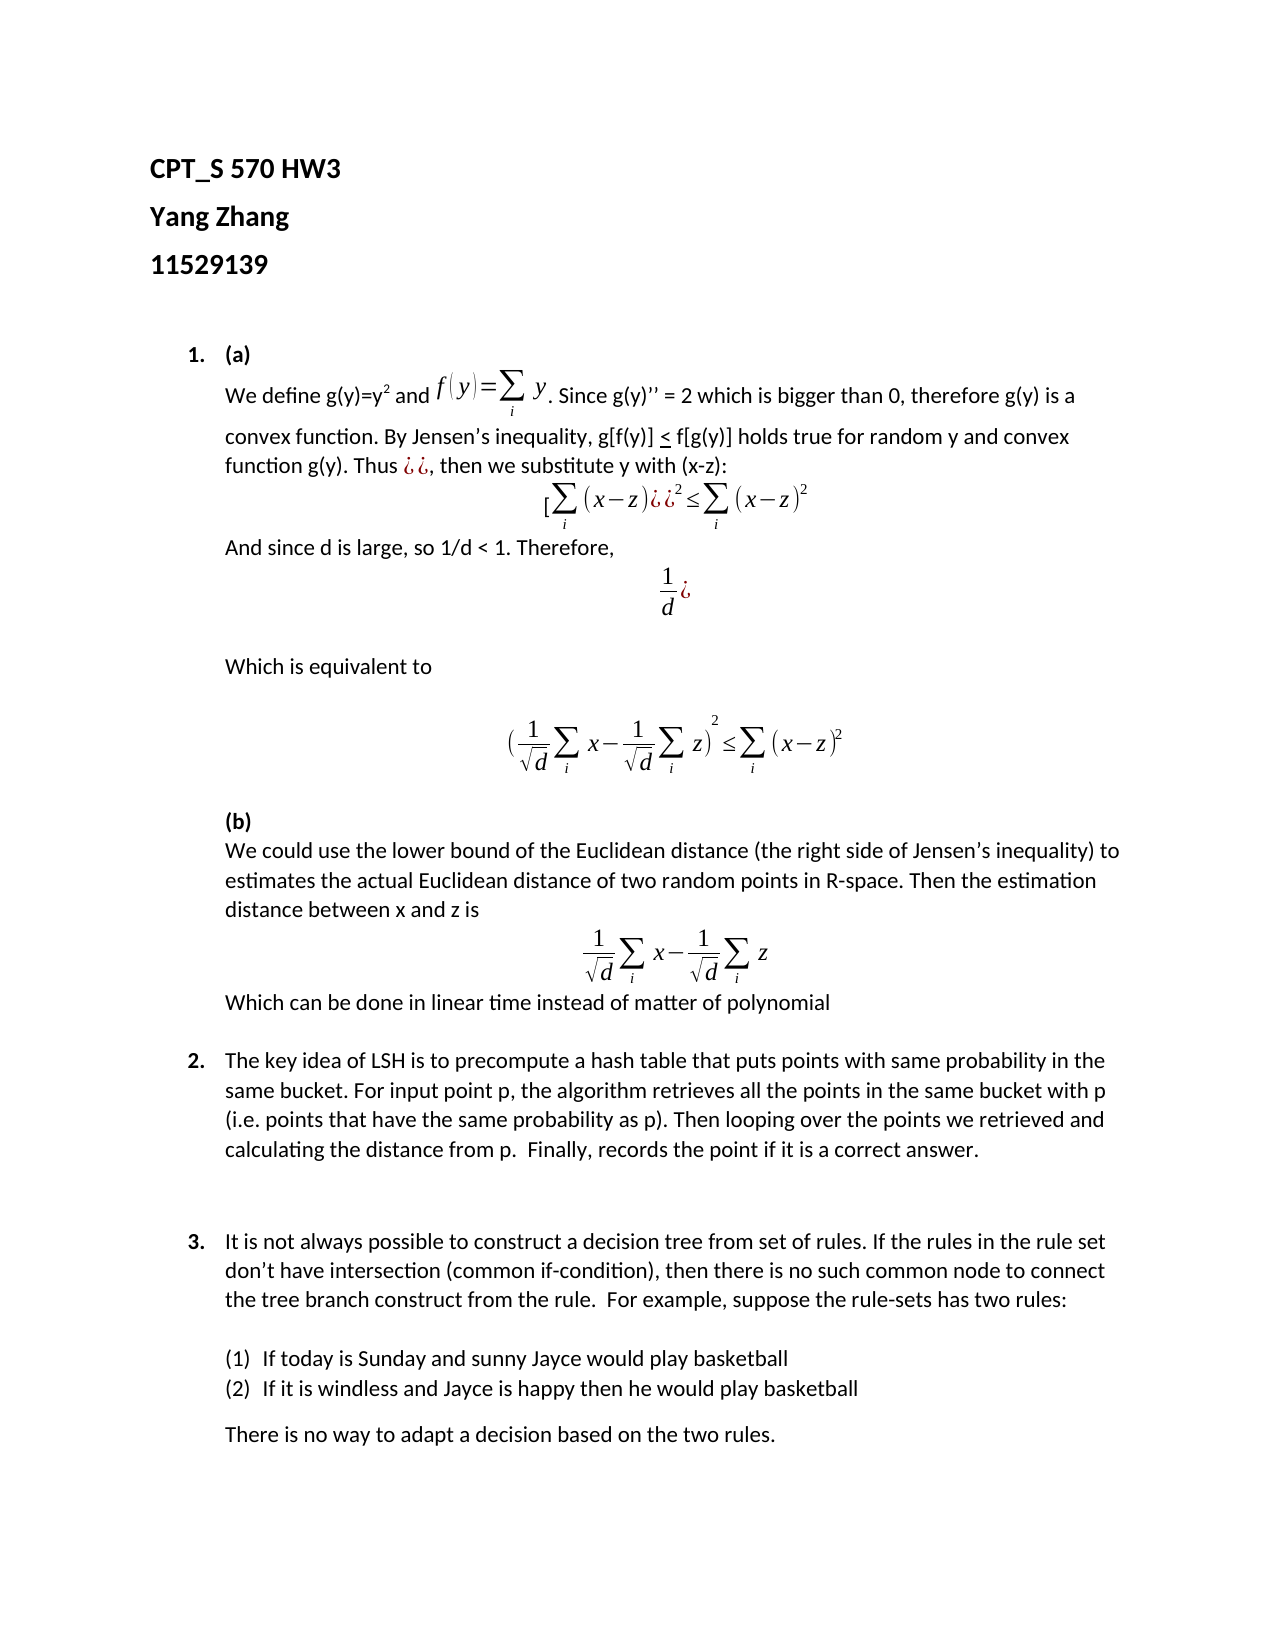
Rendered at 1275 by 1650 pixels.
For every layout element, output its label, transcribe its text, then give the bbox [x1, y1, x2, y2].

list And since d is large, so 1/d < 1. Therefore, [225, 533, 1125, 561]
text There is no way to adapt a decision based on the two rules. [225, 1420, 1125, 1448]
list If today is Sunday and sunny Jayce would play basketball [225, 1344, 1125, 1372]
list If it is windless and Jayce is happy then he would play basketball [225, 1374, 1125, 1402]
list We define g(y)=y2 and . Since g(y)’’ = 2 which is bigger than 0, therefore g(y) is a convex function. By Jensen’s inequality, g[f(y)] < f[g(y)] holds true for random y and convex function g(y). Thus , then we substitute y with (x-z): [225, 370, 1125, 479]
text Yang Zhang [150, 198, 1125, 234]
text 11529139 [150, 246, 1125, 282]
list (b) [225, 807, 1125, 835]
list [ [225, 481, 1125, 532]
text CPT_S 570 HW3 [150, 150, 1125, 186]
list It is not always possible to construct a decision tree from set of rules. If the rules in the rule set don’t have intersection (common if-condition), then there is no such common node to connect the tree branch construct from the rule. For example, suppose the rule-sets has two rules: [187, 1227, 1125, 1313]
list We could use the lower bound of the Euclidean distance (the right side of Jensen’s inequality) to estimates the actual Euclidean distance of two random points in R-space. Then the estimation distance between x and z is [225, 836, 1125, 923]
list (a) [187, 340, 1125, 368]
list Which is equivalent to [225, 652, 1125, 680]
list Which can be done in linear time instead of matter of polynomial [225, 988, 1125, 1016]
list The key idea of LSH is to precompute a hash table that puts points with same probability in the same bucket. For input point p, the algorithm retrieves all the points in the same bucket with p (i.e. points that have the same probability as p). Then looping over the points we retrieved and calculating the distance from p. Finally, records the point if it is a correct answer. [187, 1047, 1125, 1163]
